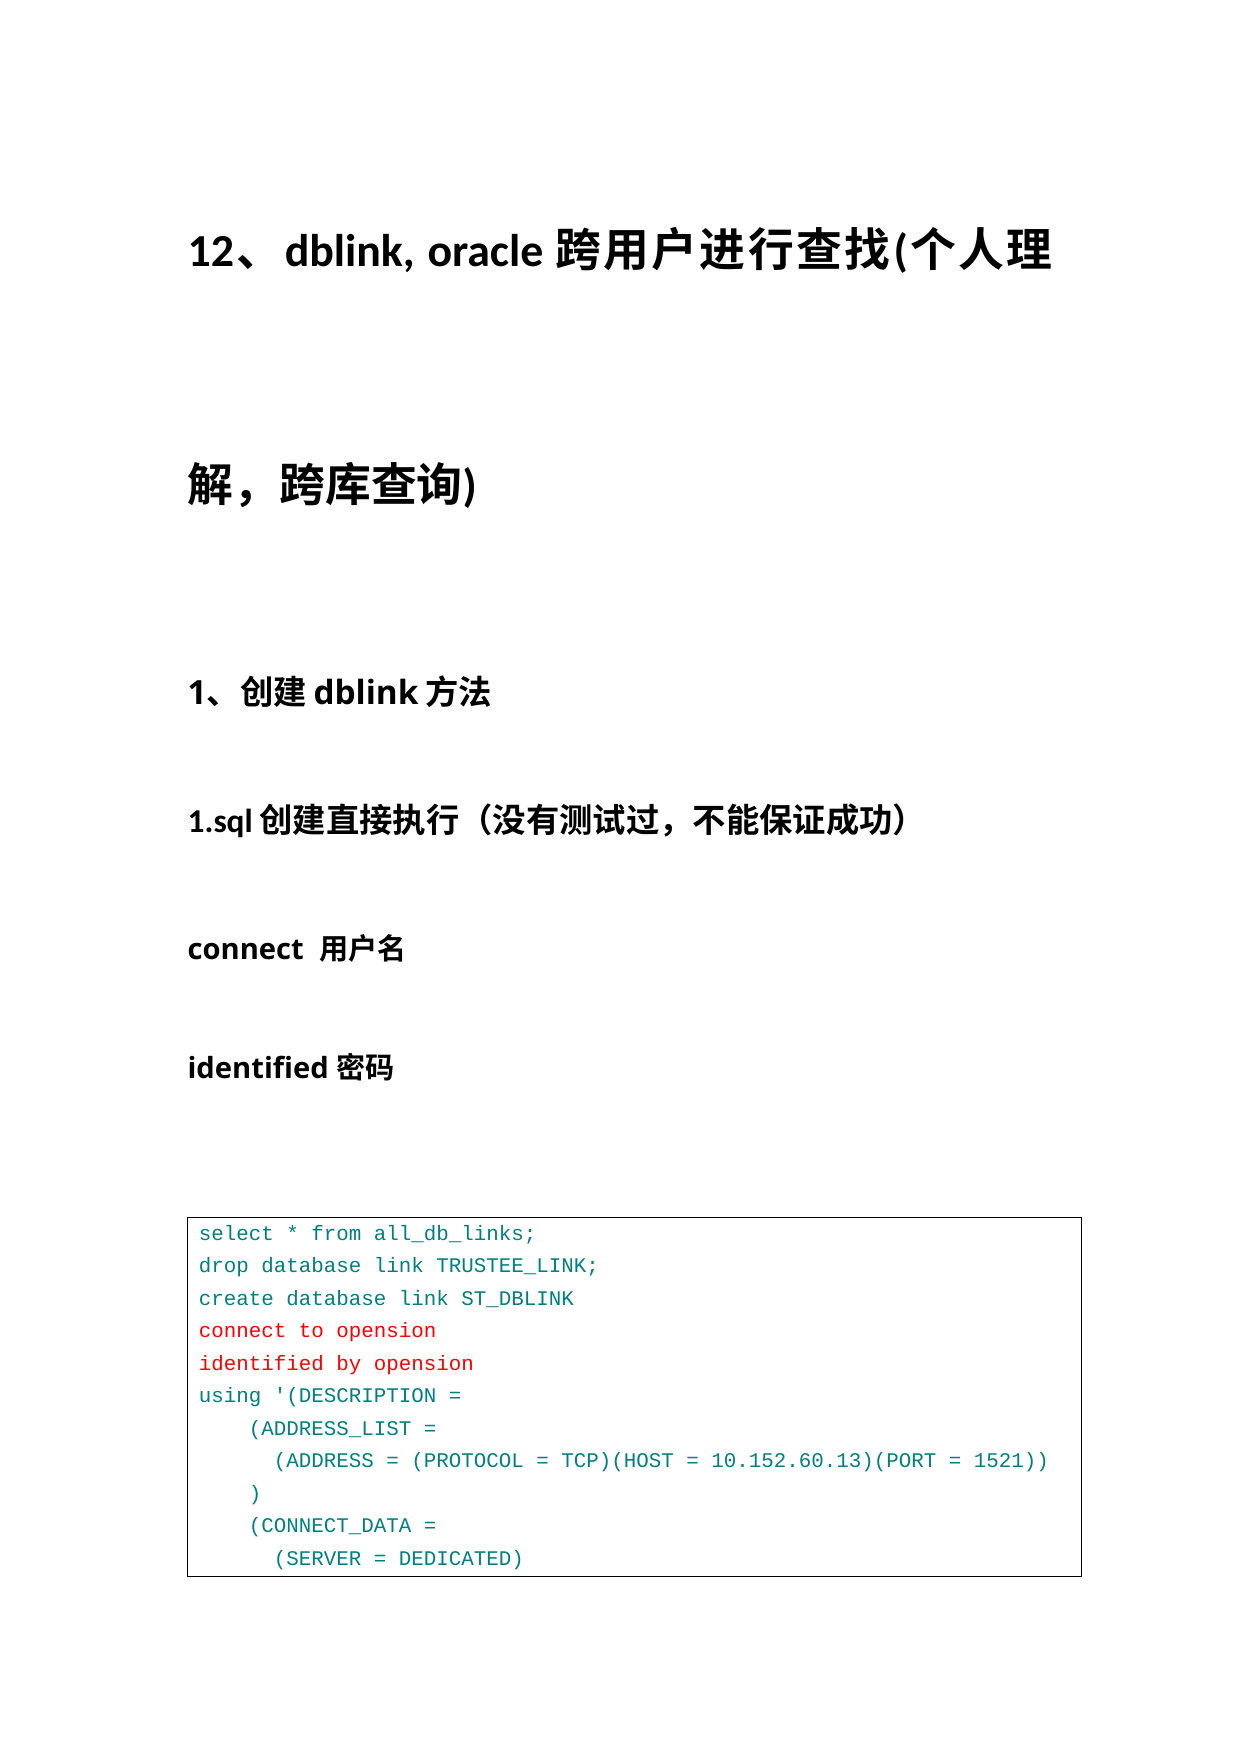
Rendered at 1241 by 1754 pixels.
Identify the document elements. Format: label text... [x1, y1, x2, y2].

subtitle connect 用户名 [187, 914, 1053, 979]
subtitle 12、dblink, oracle跨用户进行查找(个人理解，跨库查询) [187, 197, 1053, 530]
subtitle 1、创建dblink方法 [187, 658, 1053, 723]
subtitle identified 密码 [187, 1033, 1053, 1098]
subtitle 1.sql创建直接执行（没有测试过，不能保证成功） [187, 785, 1053, 850]
